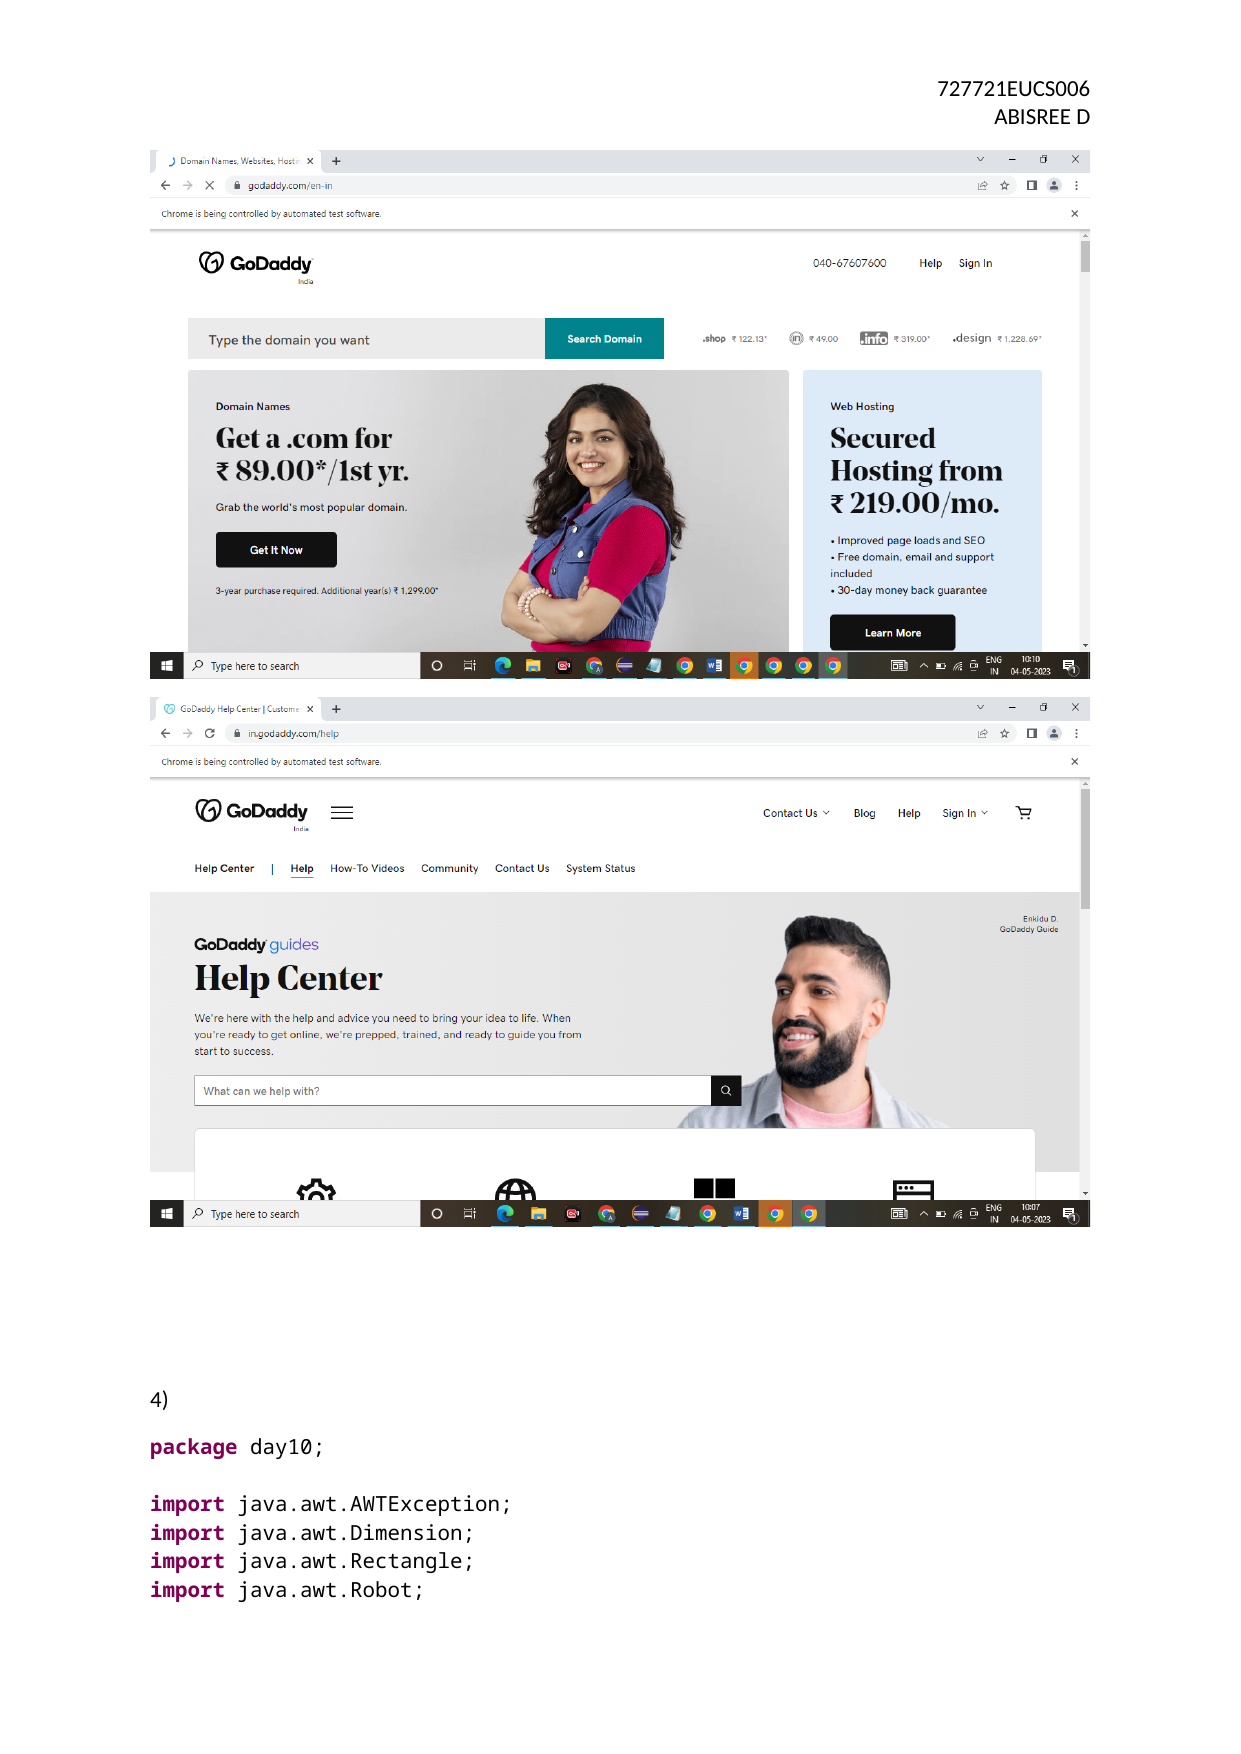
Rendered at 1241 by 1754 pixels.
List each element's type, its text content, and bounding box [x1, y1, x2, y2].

text import java.awt.Dimension; [150, 1518, 1090, 1546]
text import java.awt.AWTException; [150, 1489, 1090, 1518]
text import java.awt.Rectangle; [150, 1546, 1090, 1575]
picture [150, 150, 1091, 679]
text package day10; [150, 1432, 1090, 1461]
picture [150, 697, 1091, 1227]
text 4) [150, 1386, 1090, 1414]
text import java.awt.Robot; [150, 1575, 1090, 1603]
